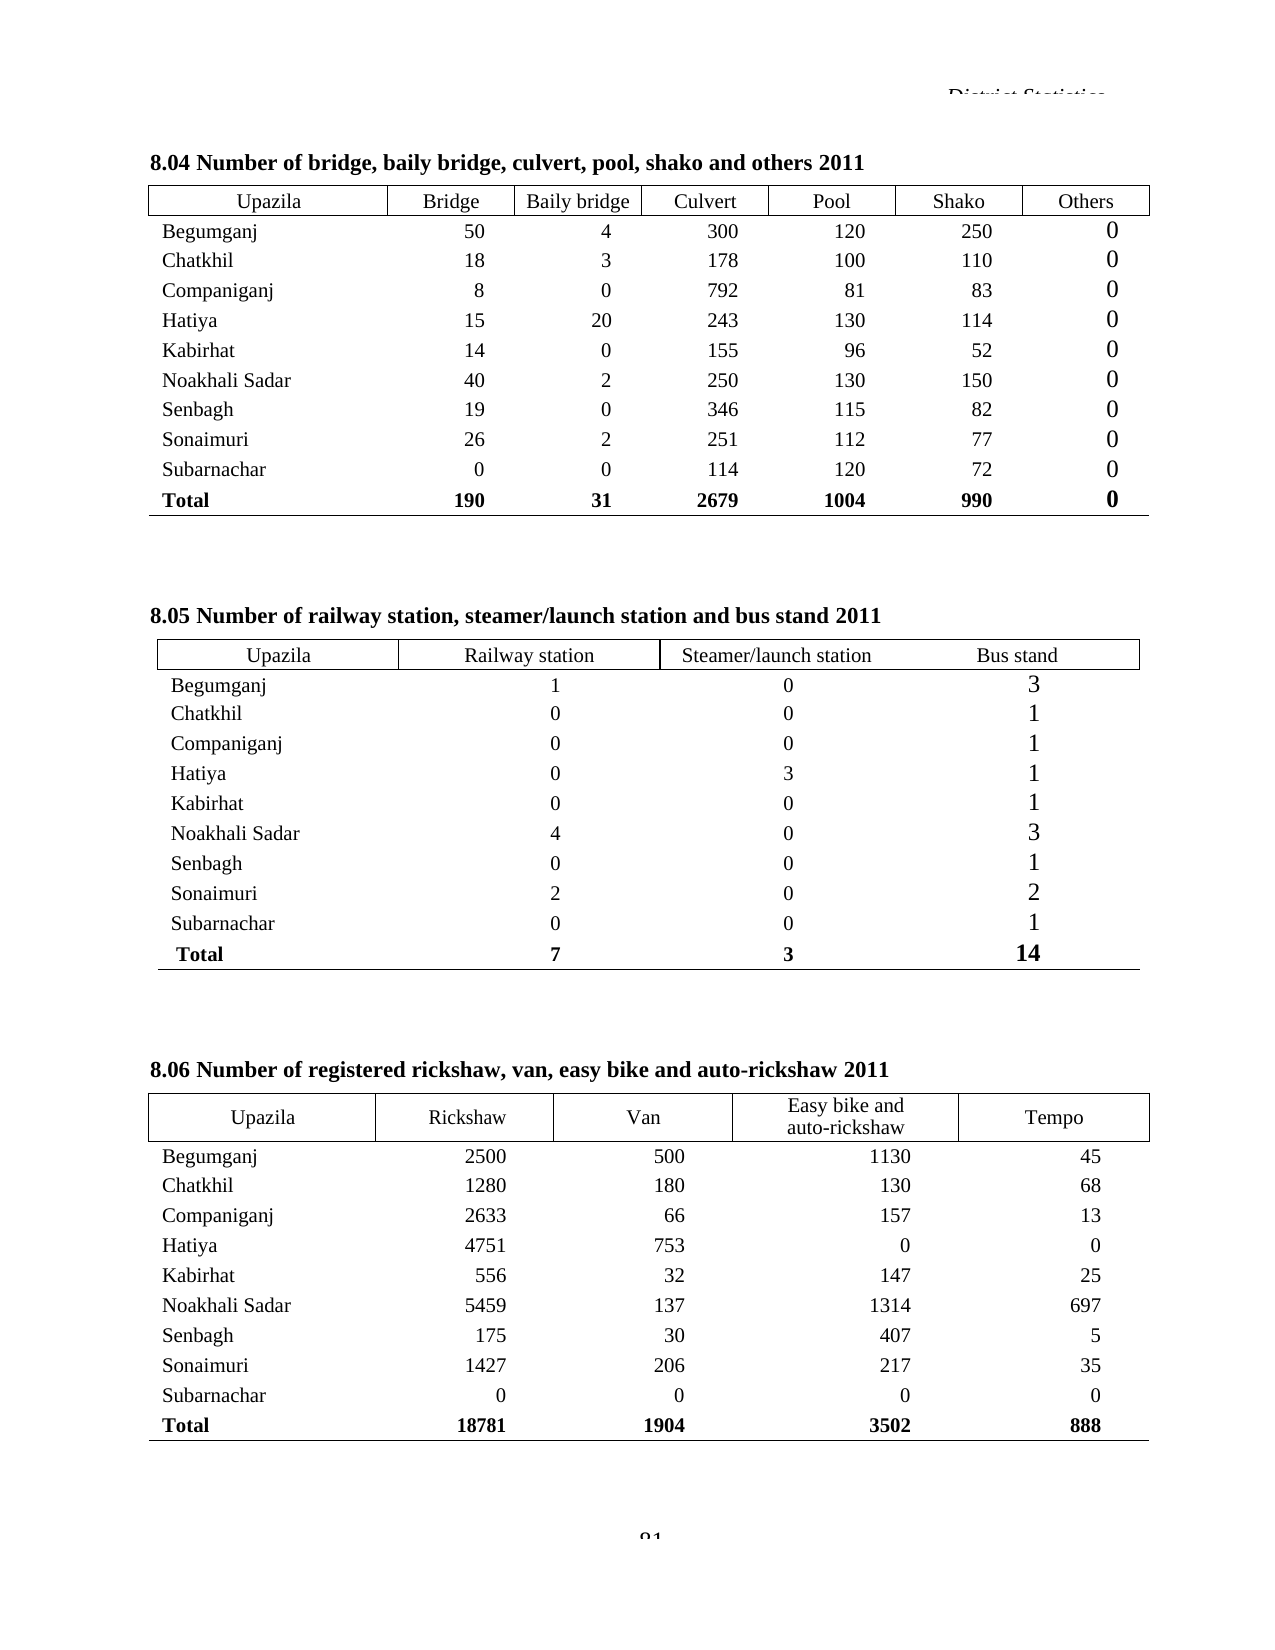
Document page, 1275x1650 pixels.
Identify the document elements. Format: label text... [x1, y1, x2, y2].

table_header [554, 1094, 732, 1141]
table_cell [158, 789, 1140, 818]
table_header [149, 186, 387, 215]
list Number of registered rickshaw, van, easy bike and auto-rickshaw 2011 [150, 1056, 1171, 1082]
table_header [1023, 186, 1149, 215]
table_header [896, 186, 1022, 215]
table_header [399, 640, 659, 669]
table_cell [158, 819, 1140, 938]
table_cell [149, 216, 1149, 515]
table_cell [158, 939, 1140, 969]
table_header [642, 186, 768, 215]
list Number of bridge, baily bridge, culvert, pool, shako and others 2011 [150, 148, 1171, 175]
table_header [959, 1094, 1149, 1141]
list Number of railway station, steamer/launch station and bus stand 2011 [150, 602, 1171, 629]
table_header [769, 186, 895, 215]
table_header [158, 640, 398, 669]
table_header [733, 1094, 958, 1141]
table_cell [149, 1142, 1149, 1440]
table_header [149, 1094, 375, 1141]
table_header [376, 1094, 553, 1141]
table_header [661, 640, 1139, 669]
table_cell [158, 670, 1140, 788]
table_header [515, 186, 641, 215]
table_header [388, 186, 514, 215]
